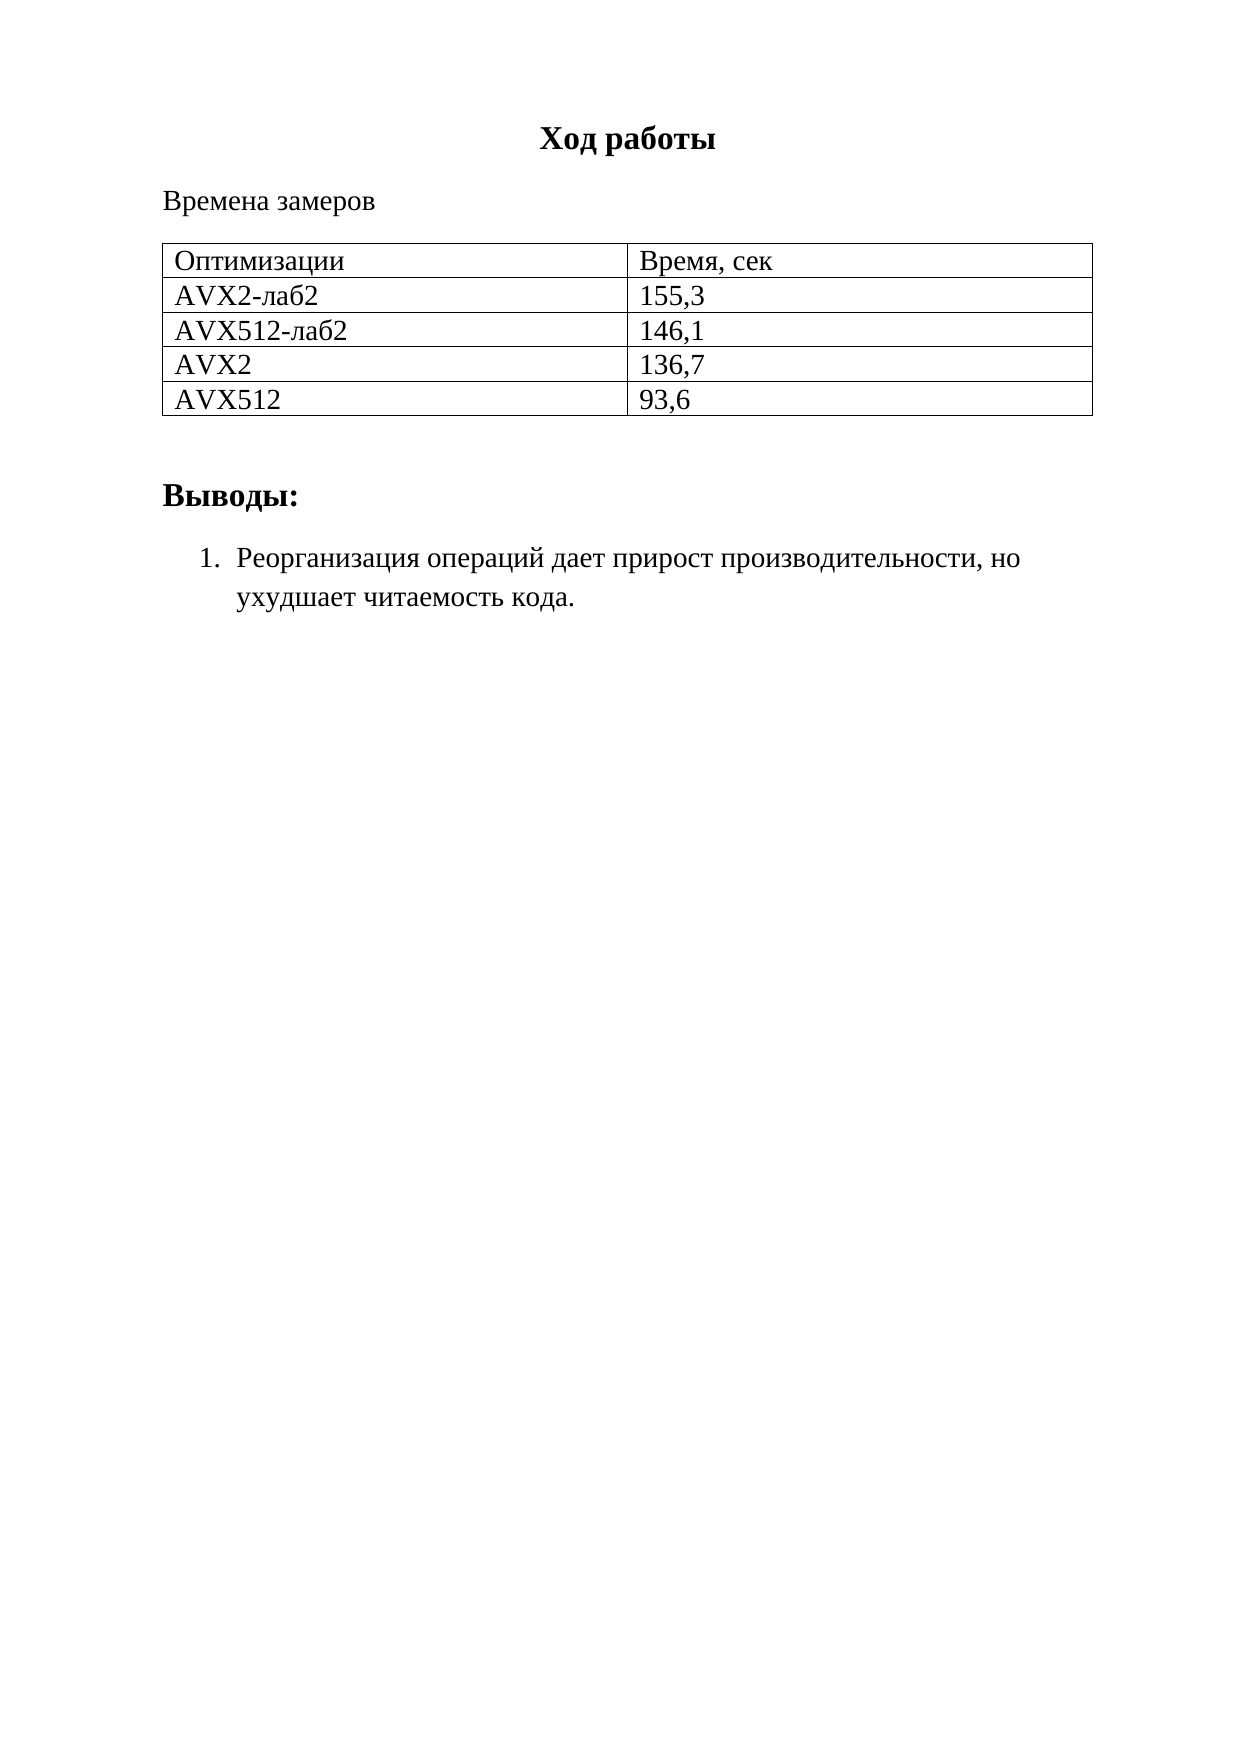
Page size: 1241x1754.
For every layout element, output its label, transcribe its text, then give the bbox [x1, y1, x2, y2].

table_cell AVX2-лаб2 [163, 278, 627, 312]
table_cell 93,6 [628, 382, 1092, 415]
table_cell AVX2 [163, 347, 627, 381]
text Выводы: [162, 476, 1092, 514]
table_header Время, сек [628, 244, 1092, 277]
table_cell 136,7 [628, 347, 1092, 381]
table_cell 155,3 [628, 278, 1092, 312]
text Времена замеров [162, 183, 1092, 217]
list Реорганизация операций дает прирост производительности, но ухудшает читаемость кода. [199, 541, 1092, 613]
table_cell AVX512 [163, 382, 627, 415]
table_cell 146,1 [628, 313, 1092, 346]
table_cell AVX512-лаб2 [163, 313, 627, 346]
text Ход работы [162, 118, 1092, 156]
table_header Оптимизации [163, 244, 627, 277]
